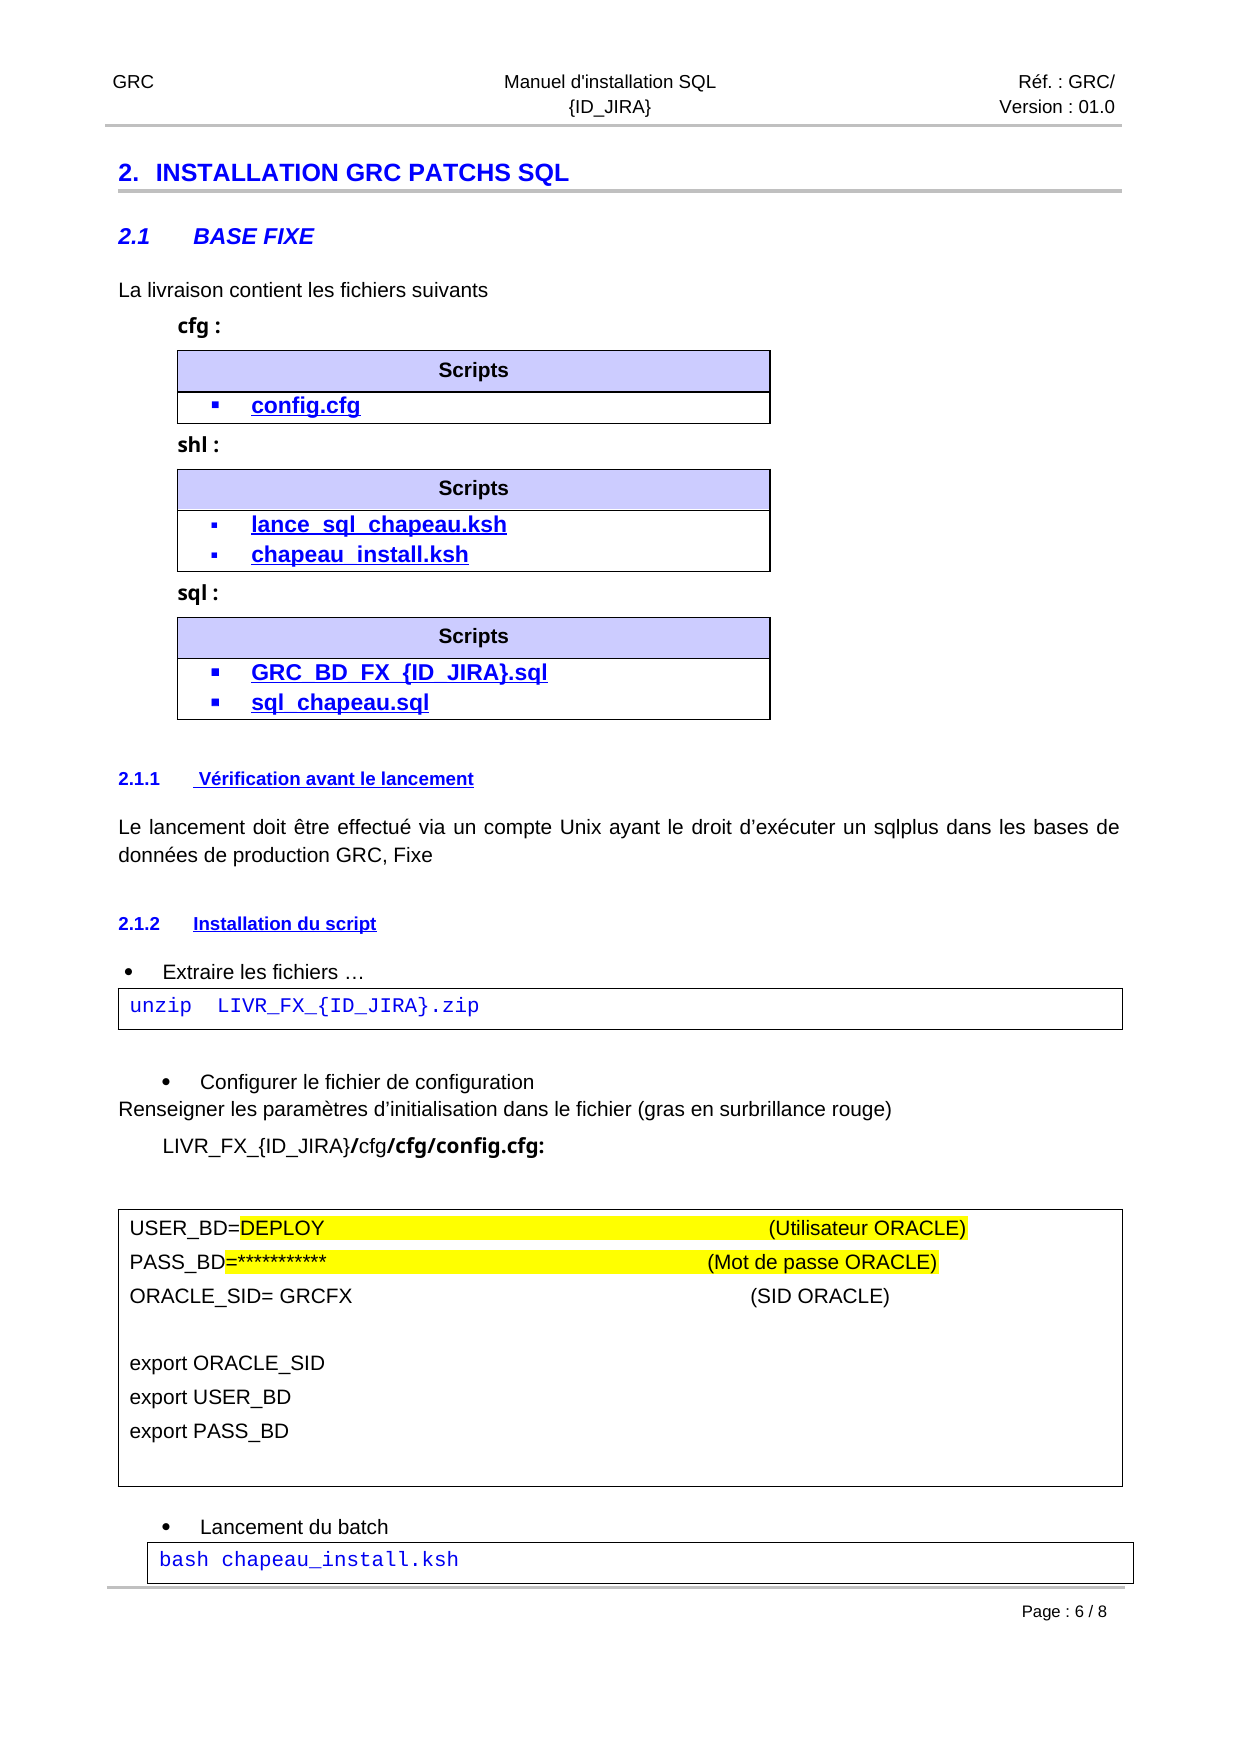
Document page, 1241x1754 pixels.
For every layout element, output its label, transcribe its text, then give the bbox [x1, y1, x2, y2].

table_cell GRC_BD_FX_{ID_JIRA}.sql sql_chapeau.sql [178, 659, 769, 719]
text LIVR_FX_{ID_JIRA}/cfg/cfg/config.cfg: [118, 1131, 1122, 1159]
table_header Scripts [178, 351, 769, 391]
table_header bash chapeau_install.ksh [148, 1543, 1133, 1583]
table_cell config.cfg [178, 393, 769, 422]
subtitle Base fixe [118, 223, 1122, 249]
text Le lancement doit être effectué via un compte Unix ayant le droit d’exécuter un sqlplus dans les bases de données de production GRC, Fixe [118, 815, 1122, 867]
subtitle Installation GRC patchs SQL [118, 158, 1122, 189]
table_header Scripts [178, 470, 769, 509]
list Extraire les fichiers … [125, 960, 1122, 984]
table_header unzip LIVR_FX_{ID_JIRA}.zip [119, 989, 1122, 1028]
list Installation du script [118, 910, 1122, 935]
table_cell lance_sql_chapeau.ksh chapeau_install.ksh [178, 511, 769, 571]
text sql : [118, 578, 1122, 606]
table_header Scripts [178, 618, 769, 658]
list Vérification avant le lancement [118, 765, 1122, 790]
text La livraison contient les fichiers suivants [118, 278, 1122, 302]
table_header USER_BD=DEPLOY (Utilisateur ORACLE) PASS_BD=*********** (Mot de passe ORACLE) ORACLE_SID= GRCFX (SID ORACLE) export ORACLE_SID export USER_BD export PASS_BD [119, 1210, 1122, 1486]
list Configurer le fichier de configuration [162, 1069, 1122, 1094]
text cfg : [118, 312, 1122, 340]
text Renseigner les paramètres d’initialisation dans le fichier (gras en surbrillance rouge) [118, 1097, 1122, 1121]
list Lancement du batch [162, 1514, 1122, 1538]
text shl : [118, 430, 1122, 458]
